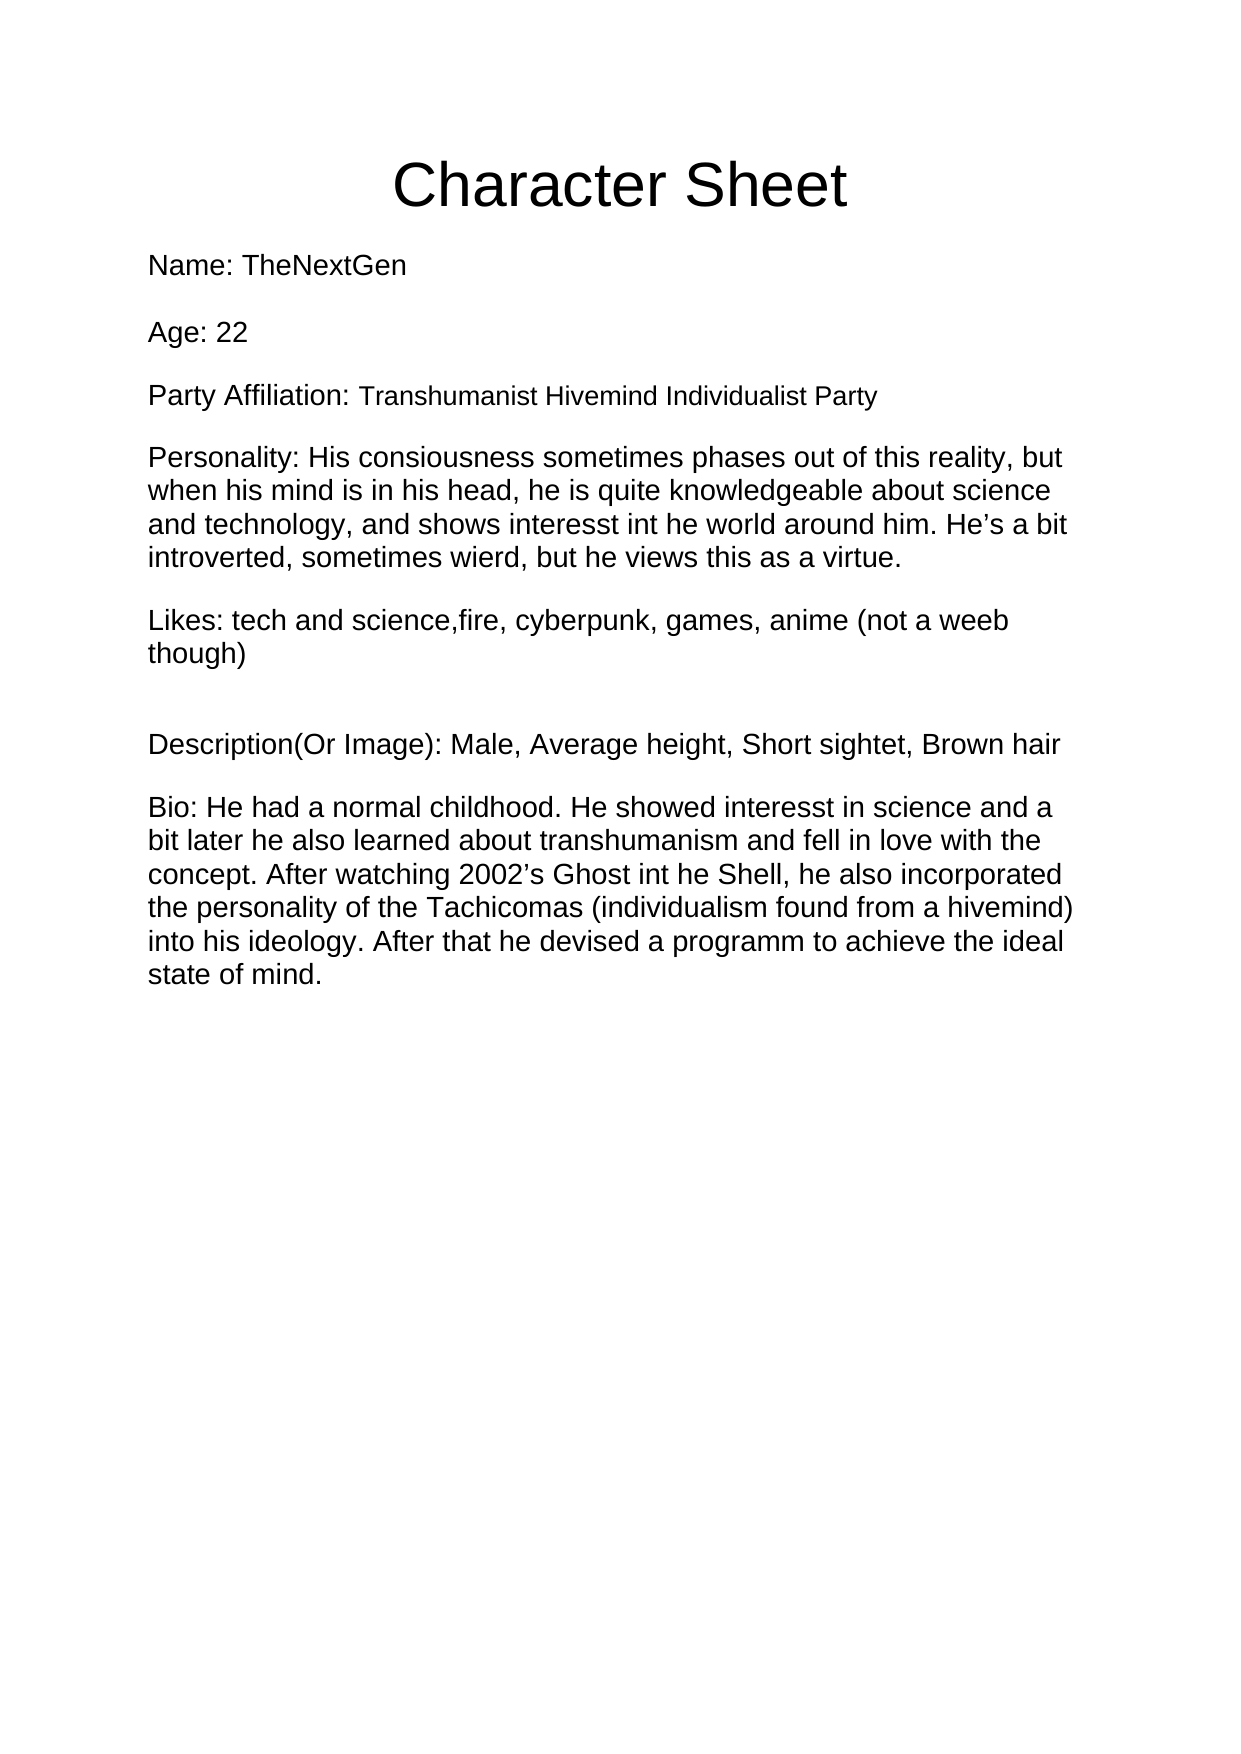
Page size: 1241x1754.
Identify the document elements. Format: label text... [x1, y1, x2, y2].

text Description(Or Image): Male, Average height, Short sightet, Brown hair [148, 727, 1093, 761]
text Character Sheet [148, 148, 1093, 219]
text Age: 22 [148, 315, 1093, 349]
text Likes: tech and science,fire, cyberpunk, games, anime (not a weeb though) [148, 603, 1093, 670]
text Party Affiliation: Transhumanist Hivemind Individualist Party [148, 378, 1093, 411]
text Name: TheNextGen [148, 248, 1093, 282]
text Bio: He had a normal childhood. He showed interesst in science and a bit later he also learned about transhumanism and fell in love with the concept. After watching 2002’s Ghost int he Shell, he also incorporated the personality of the Tachicomas (individualism found from a hivemind) into his ideology. After that he devised a programm to achieve the ideal state of mind. [148, 790, 1093, 991]
text Personality: His consiousness sometimes phases out of this reality, but when his mind is in his head, he is quite knowledgeable about science and technology, and shows interesst int he world around him. He’s a bit introverted, sometimes wierd, but he views this as a virtue. [148, 440, 1093, 574]
